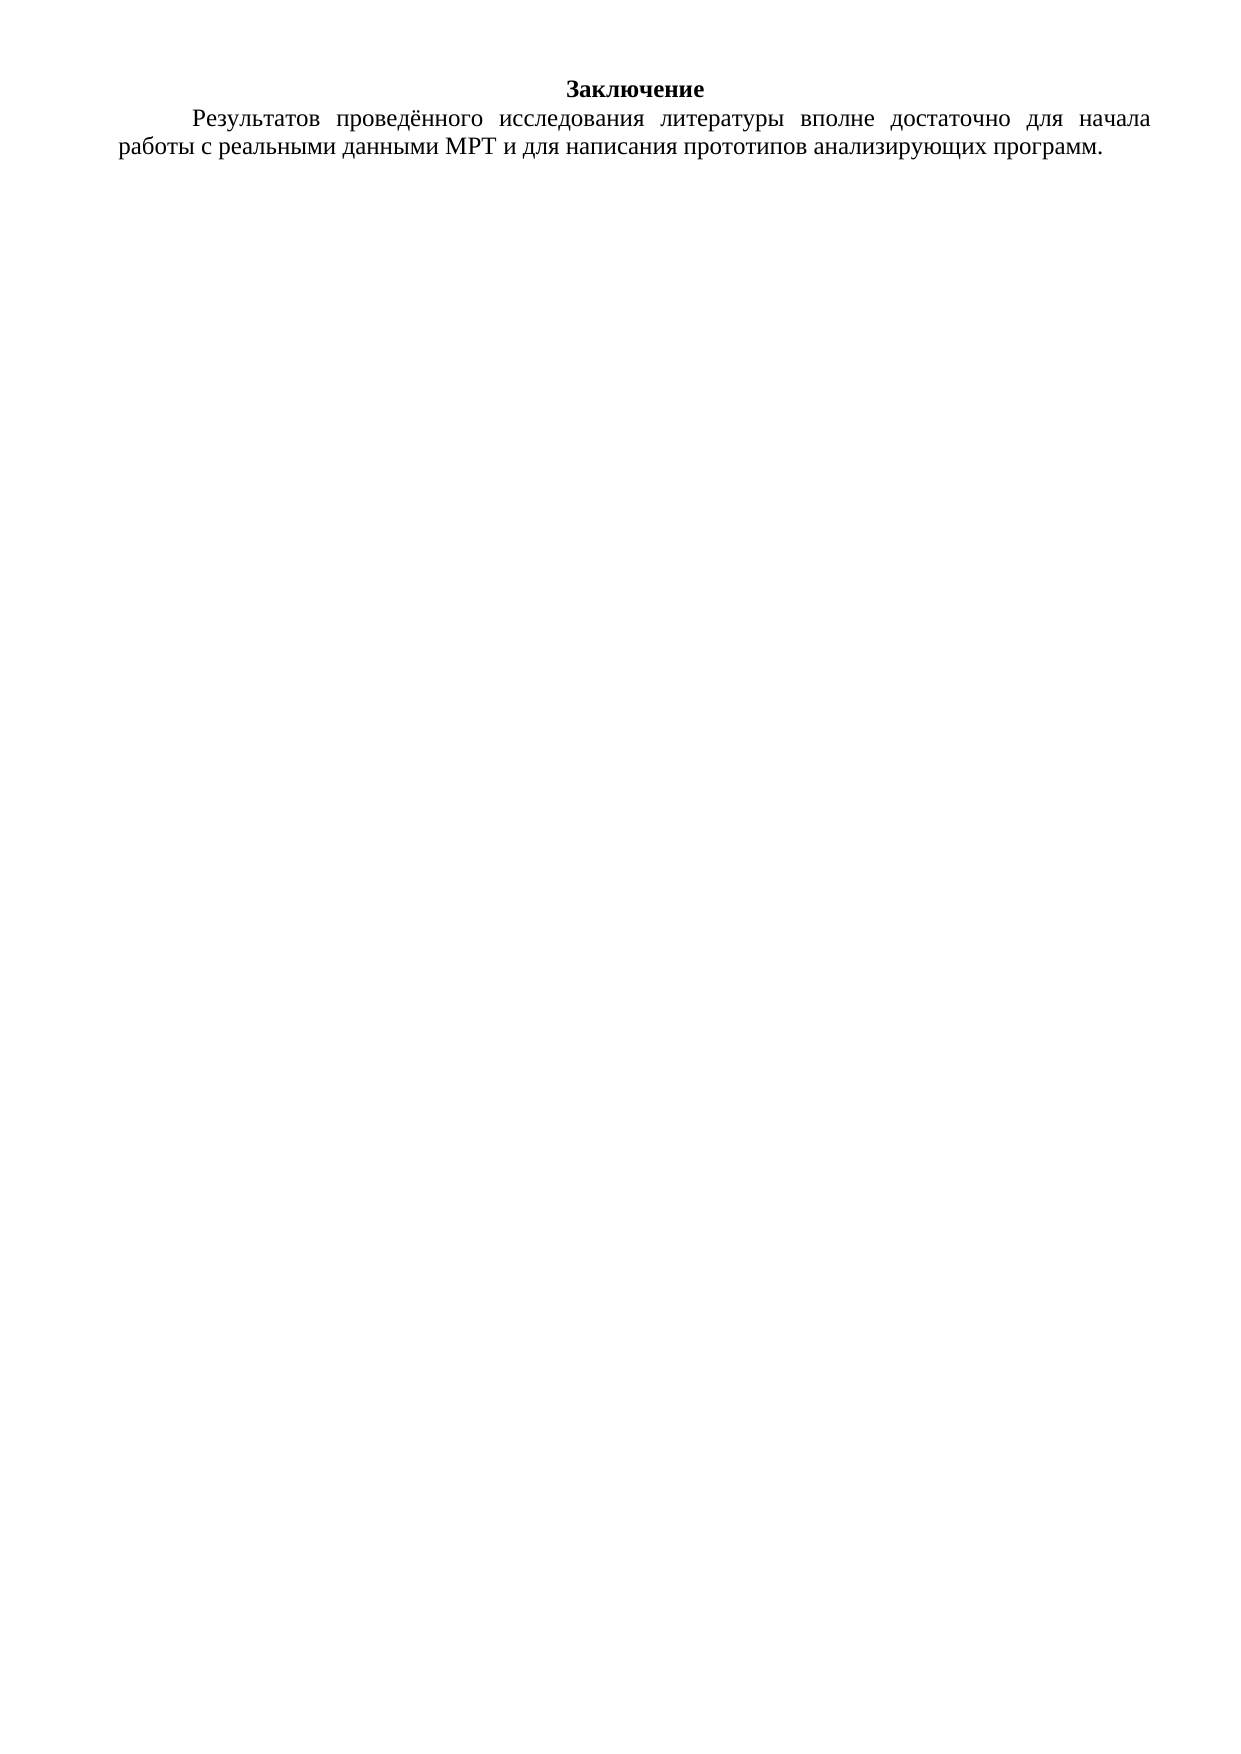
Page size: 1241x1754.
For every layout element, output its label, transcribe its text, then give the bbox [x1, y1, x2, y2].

text Результатов проведённого исследования литературы вполне достаточно для начала работы с реальными данными МРТ и для написания прототипов анализирующих программ. [118, 103, 1152, 160]
text Заключение [118, 74, 1152, 103]
